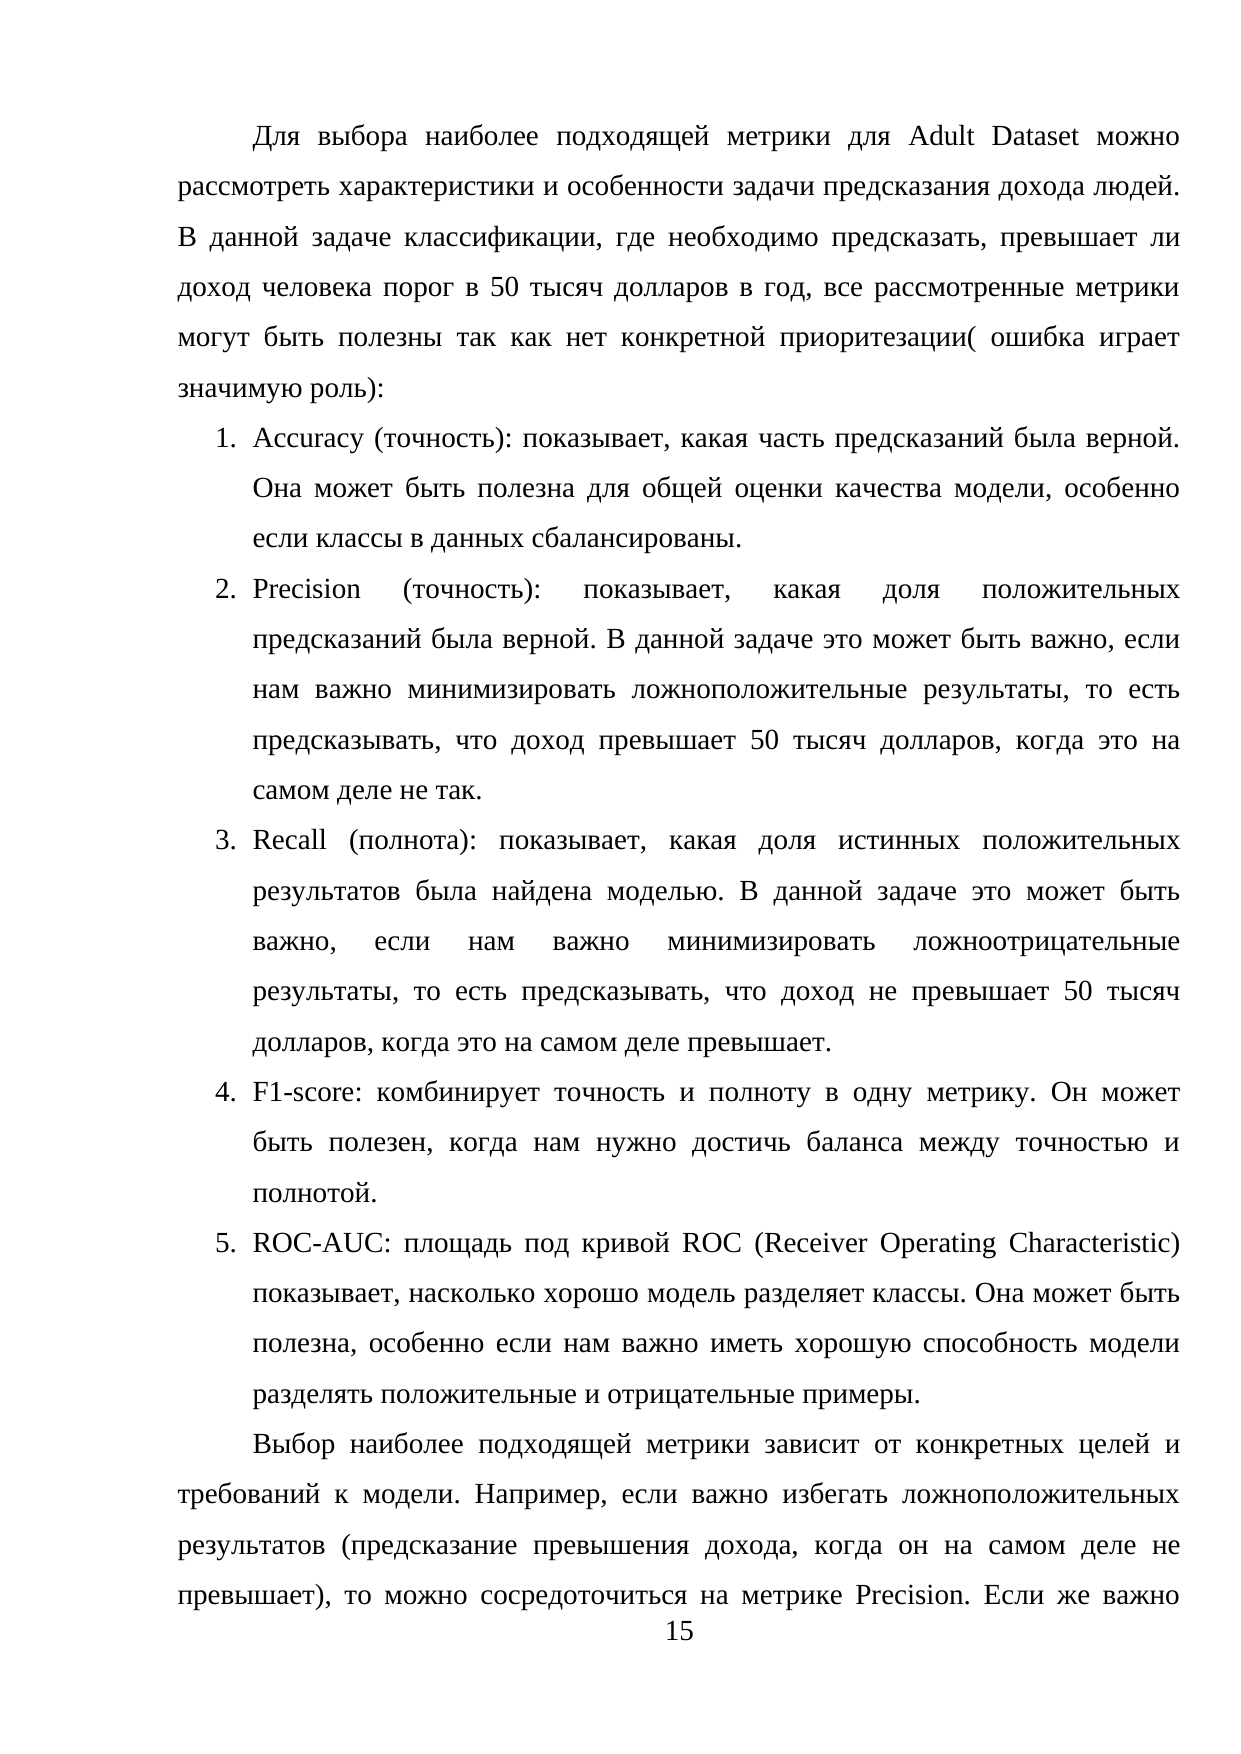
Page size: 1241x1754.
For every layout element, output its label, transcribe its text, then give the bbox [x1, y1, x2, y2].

list Accuracy (точность): показывает, какая часть предсказаний была верной. Она может быть полезна для общей оценки качества модели, особенно если классы в данных сбалансированы. [215, 420, 1181, 554]
text Для выбора наиболее подходящей метрики для Adult Dataset можно рассмотреть характеристики и особенности задачи предсказания дохода людей. В данной задаче классификации, где необходимо предсказать, превышает ли доход человека порог в 50 тысяч долларов в год, все рассмотренные метрики могут быть полезны так как нет конкретной приоритезации( ошибка играет значимую роль): [177, 118, 1181, 403]
list F1-score: комбинирует точность и полноту в одну метрику. Он может быть полезен, когда нам нужно достичь баланса между точностью и полнотой. [215, 1074, 1181, 1208]
list ROC-AUC: площадь под кривой ROC (Receiver Operating Characteristic) показывает, насколько хорошо модель разделяет классы. Она может быть полезна, особенно если нам важно иметь хорошую способность модели разделять положительные и отрицательные примеры. [215, 1225, 1181, 1409]
list Recall (полнота): показывает, какая доля истинных положительных результатов была найдена моделью. В данной задаче это может быть важно, если нам важно минимизировать ложноотрицательные результаты, то есть предсказывать, что доход не превышает 50 тысяч долларов, когда это на самом деле превышает. [215, 822, 1181, 1057]
list Precision (точность): показывает, какая доля положительных предсказаний была верной. В данной задаче это может быть важно, если нам важно минимизировать ложноположительные результаты, то есть предсказывать, что доход превышает 50 тысяч долларов, когда это на самом деле не так. [215, 571, 1181, 806]
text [177, 1426, 1181, 1611]
